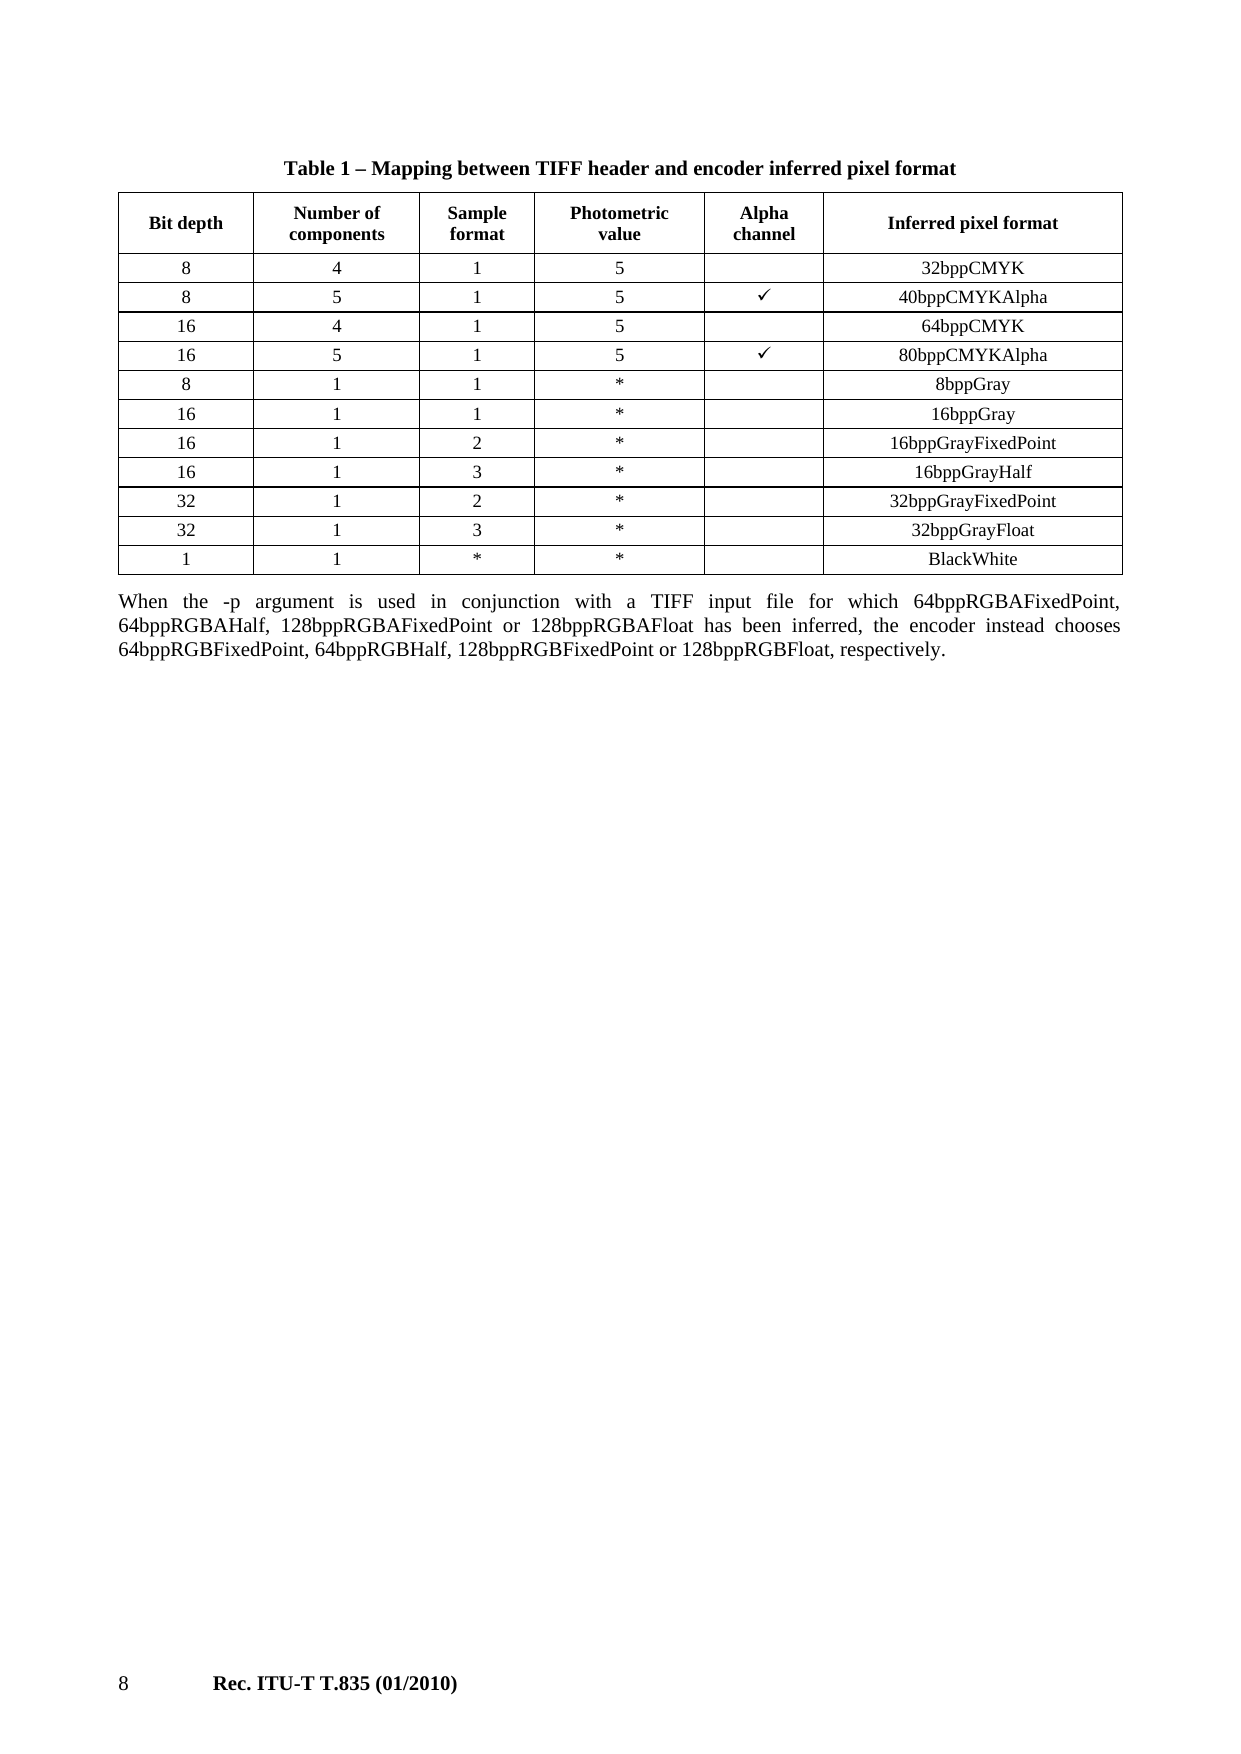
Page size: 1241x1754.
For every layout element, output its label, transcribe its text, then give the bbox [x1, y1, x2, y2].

table_cell 1 [420, 283, 534, 311]
table_cell * [420, 546, 534, 574]
table_cell 16 [119, 458, 253, 486]
table_cell 1 [420, 371, 534, 399]
table_cell * [535, 488, 704, 516]
table_cell 1 [254, 546, 419, 574]
table_cell [705, 342, 823, 370]
table_cell 4 [254, 254, 419, 282]
table_cell 16bppGrayFixedPoint [824, 429, 1122, 457]
table_cell [705, 517, 823, 545]
table_cell 1 [254, 371, 419, 399]
table_cell 8 [119, 283, 253, 311]
table_cell 32bppGrayFloat [824, 517, 1122, 545]
table_cell 1 [119, 546, 253, 574]
table_cell Number of components [254, 193, 419, 253]
table_cell 5 [254, 283, 419, 311]
table_cell [705, 458, 823, 486]
table_cell [705, 488, 823, 516]
table_cell Inferred pixel format [824, 193, 1122, 253]
table_cell 5 [535, 342, 704, 370]
table_cell 80bppCMYKAlpha [824, 342, 1122, 370]
table_cell [705, 254, 823, 282]
table_cell 1 [254, 429, 419, 457]
table_cell 16bppGray [824, 400, 1122, 428]
table_cell 16 [119, 400, 253, 428]
table_cell 40bppCMYKAlpha [824, 283, 1122, 311]
table_cell 1 [254, 517, 419, 545]
table_cell * [535, 458, 704, 486]
table_cell 2 [420, 429, 534, 457]
table_cell 1 [420, 313, 534, 341]
table_cell * [535, 400, 704, 428]
table_cell * [535, 546, 704, 574]
table_cell 1 [420, 342, 534, 370]
table_cell 16 [119, 429, 253, 457]
table_cell [705, 283, 823, 311]
table_cell 32bppGrayFixedPoint [824, 488, 1122, 516]
table_cell 1 [254, 488, 419, 516]
table_cell 2 [420, 488, 534, 516]
table_cell 8 [119, 254, 253, 282]
table_cell Sample format [420, 193, 534, 253]
table_cell 8 [119, 371, 253, 399]
table_cell [705, 400, 823, 428]
table_cell 5 [535, 283, 704, 311]
table_cell * [535, 429, 704, 457]
table_cell Alpha channel [705, 193, 823, 253]
table_cell [705, 313, 823, 341]
table_cell * [535, 517, 704, 545]
table_cell 1 [420, 254, 534, 282]
table_cell 32 [119, 517, 253, 545]
table_cell 16 [119, 313, 253, 341]
table_cell 1 [254, 458, 419, 486]
table_cell 32 [119, 488, 253, 516]
table_cell 1 [420, 400, 534, 428]
table_cell 1 [254, 400, 419, 428]
table_cell 64bppCMYK [824, 313, 1122, 341]
table_cell [705, 371, 823, 399]
table_cell [705, 546, 823, 574]
text When the -p argument is used in conjunction with a TIFF input file for which 64bppRGBAFixedPoint, 64bppRGBAHalf, 128bppRGBAFixedPoint or 128bppRGBAFloat has been inferred, the encoder instead chooses 64bppRGBFixedPoint, 64bppRGBHalf, 128bppRGBFixedPoint or 128bppRGBFloat, respectively. [118, 589, 1122, 661]
table_cell BlackWhite [824, 546, 1122, 574]
table_cell 32bppCMYK [824, 254, 1122, 282]
table_cell * [535, 371, 704, 399]
table_cell 3 [420, 517, 534, 545]
table_header Table 1 – Mapping between TIFF header and encoder inferred pixel format [118, 118, 1122, 192]
table_cell 3 [420, 458, 534, 486]
table_cell [705, 429, 823, 457]
table_cell 4 [254, 313, 419, 341]
table_cell 5 [254, 342, 419, 370]
table_cell 5 [535, 254, 704, 282]
table_cell 5 [535, 313, 704, 341]
table_cell 8bppGray [824, 371, 1122, 399]
table_cell Photometric value [535, 193, 704, 253]
table_cell 16bppGrayHalf [824, 458, 1122, 486]
table_cell 16 [119, 342, 253, 370]
table_cell Bit depth [119, 193, 253, 253]
